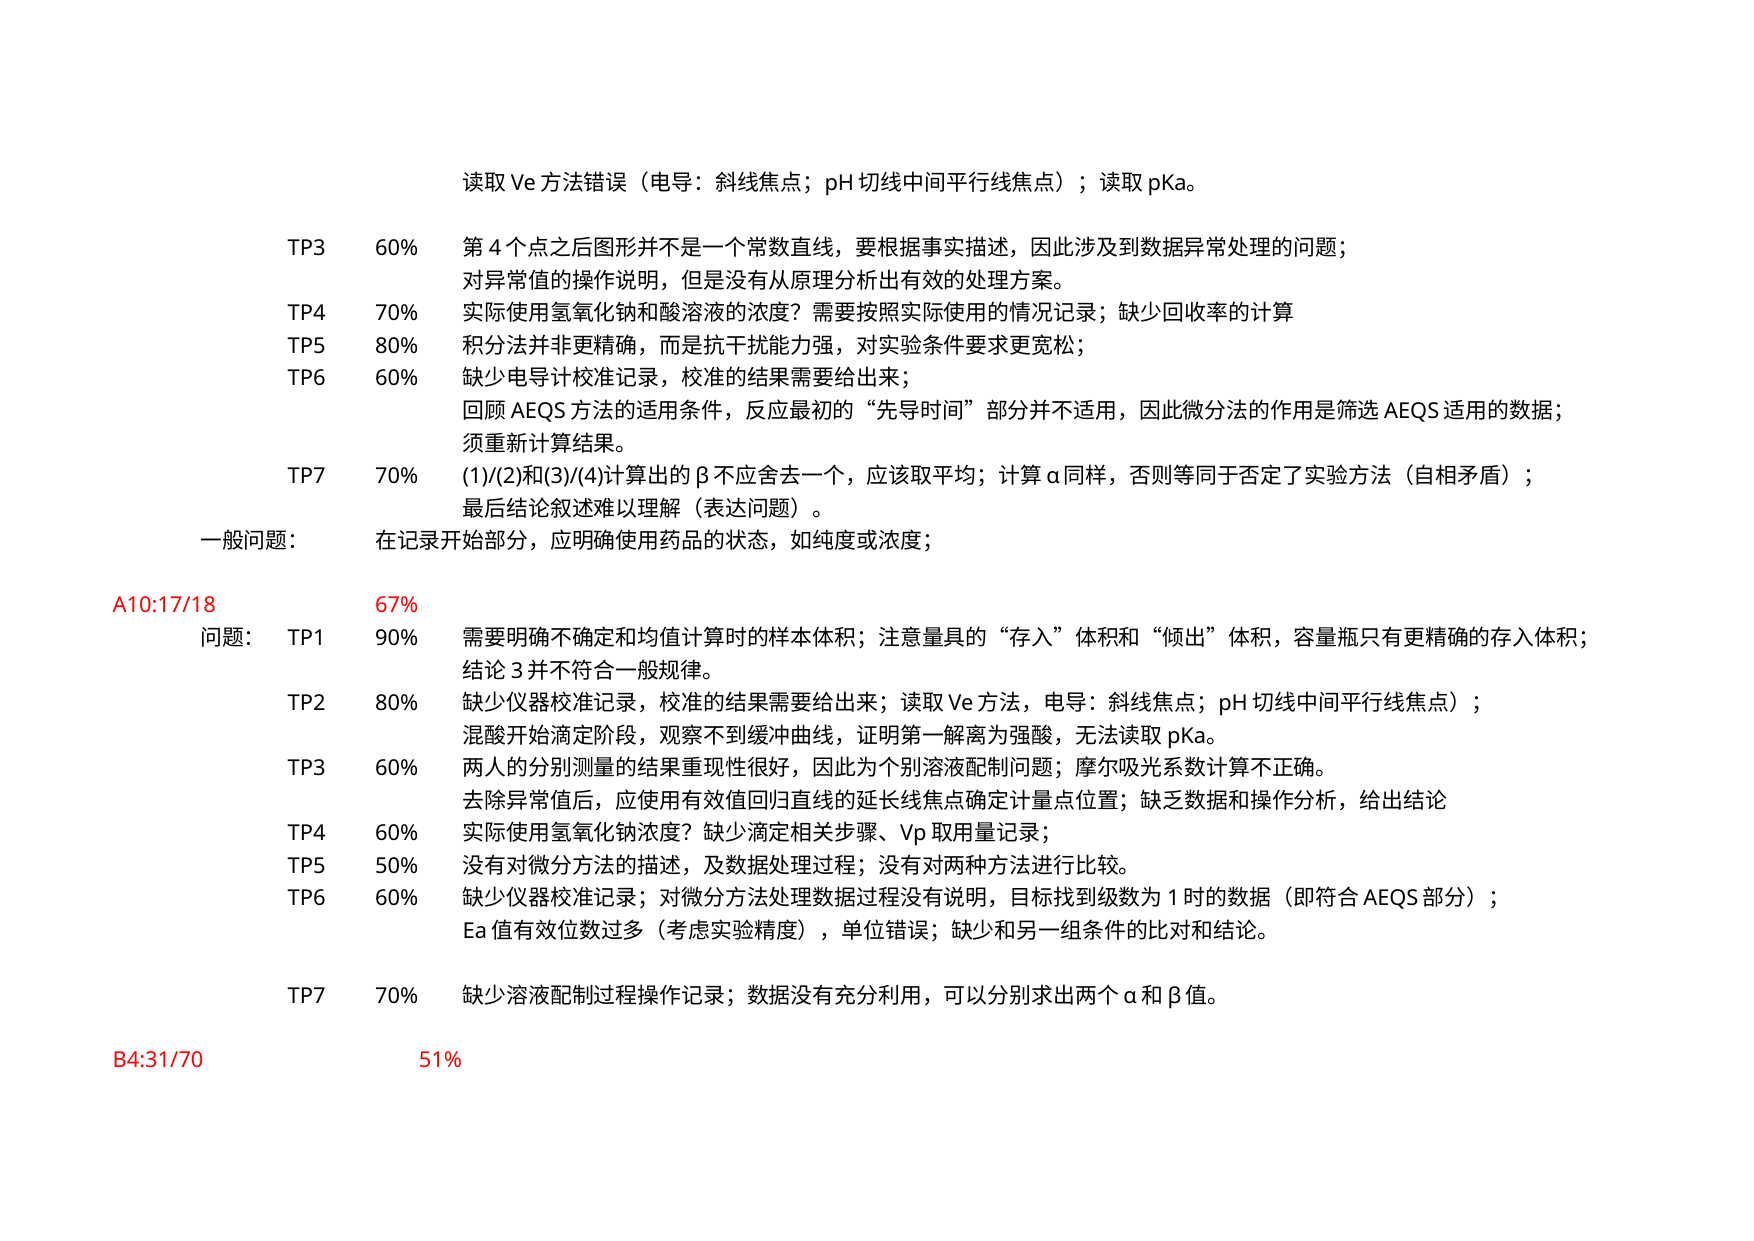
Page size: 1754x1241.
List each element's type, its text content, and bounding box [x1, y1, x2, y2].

text Ea值有效位数过多（考虑实验精度），单位错误；缺少和另一组条件的比对和结论。 [419, 913, 1641, 945]
text TP6 60% 缺少仪器校准记录；对微分方法处理数据过程没有说明，目标找到级数为1时的数据（即符合AEQS部分）； [244, 880, 1641, 913]
text TP4 60% 实际使用氢氧化钠浓度？缺少滴定相关步骤、Vp取用量记录； [244, 815, 1641, 848]
text TP2 80% 缺少仪器校准记录，校准的结果需要给出来；读取Ve方法，电导：斜线焦点；pH切线中间平行线焦点）； [244, 685, 1641, 718]
text 对异常值的操作说明，但是没有从原理分析出有效的处理方案。 [419, 263, 1641, 295]
text A10:17/18 67% [112, 588, 1641, 620]
text 最后结论叙述难以理解（表达问题）。 [419, 490, 1641, 523]
text 一般问题： 在记录开始部分，应明确使用药品的状态，如纯度或浓度； [156, 523, 1641, 555]
text 混酸开始滴定阶段，观察不到缓冲曲线，证明第一解离为强酸，无法读取pKa。 [419, 718, 1641, 750]
text TP3 60% 第4个点之后图形并不是一个常数直线，要根据事实描述，因此涉及到数据异常处理的问题； [244, 230, 1641, 263]
text 读取Ve方法错误（电导：斜线焦点；pH切线中间平行线焦点）；读取pKa。 [419, 165, 1641, 198]
text TP5 50% 没有对微分方法的描述，及数据处理过程；没有对两种方法进行比较。 [244, 848, 1641, 880]
text TP5 80% 积分法并非更精确，而是抗干扰能力强，对实验条件要求更宽松； [244, 328, 1641, 360]
text B4:31/70 51% [112, 1043, 1641, 1075]
text 去除异常值后，应使用有效值回归直线的延长线焦点确定计量点位置；缺乏数据和操作分析，给出结论 [462, 783, 1641, 815]
text 问题： TP1 90% 需要明确不确定和均值计算时的样本体积；注意量具的“存入”体积和“倾出”体积，容量瓶只有更精确的存入体积； [112, 620, 1641, 653]
text 回顾AEQS方法的适用条件，反应最初的“先导时间”部分并不适用，因此微分法的作用是筛选AEQS适用的数据； [419, 393, 1641, 425]
text TP7 70% (1)/(2)和(3)/(4)计算出的β不应舍去一个，应该取平均；计算α同样，否则等同于否定了实验方法（自相矛盾）； [244, 458, 1641, 490]
text TP6 60% 缺少电导计校准记录，校准的结果需要给出来； [244, 360, 1641, 393]
text TP4 70% 实际使用氢氧化钠和酸溶液的浓度？需要按照实际使用的情况记录；缺少回收率的计算 [244, 295, 1641, 328]
text 结论3并不符合一般规律。 [419, 653, 1641, 685]
text TP3 60% 两人的分别测量的结果重现性很好，因此为个别溶液配制问题；摩尔吸光系数计算不正确。 [244, 750, 1641, 783]
text 须重新计算结果。 [419, 425, 1641, 458]
text TP7 70% 缺少溶液配制过程操作记录；数据没有充分利用，可以分别求出两个α和β值。 [244, 978, 1641, 1010]
